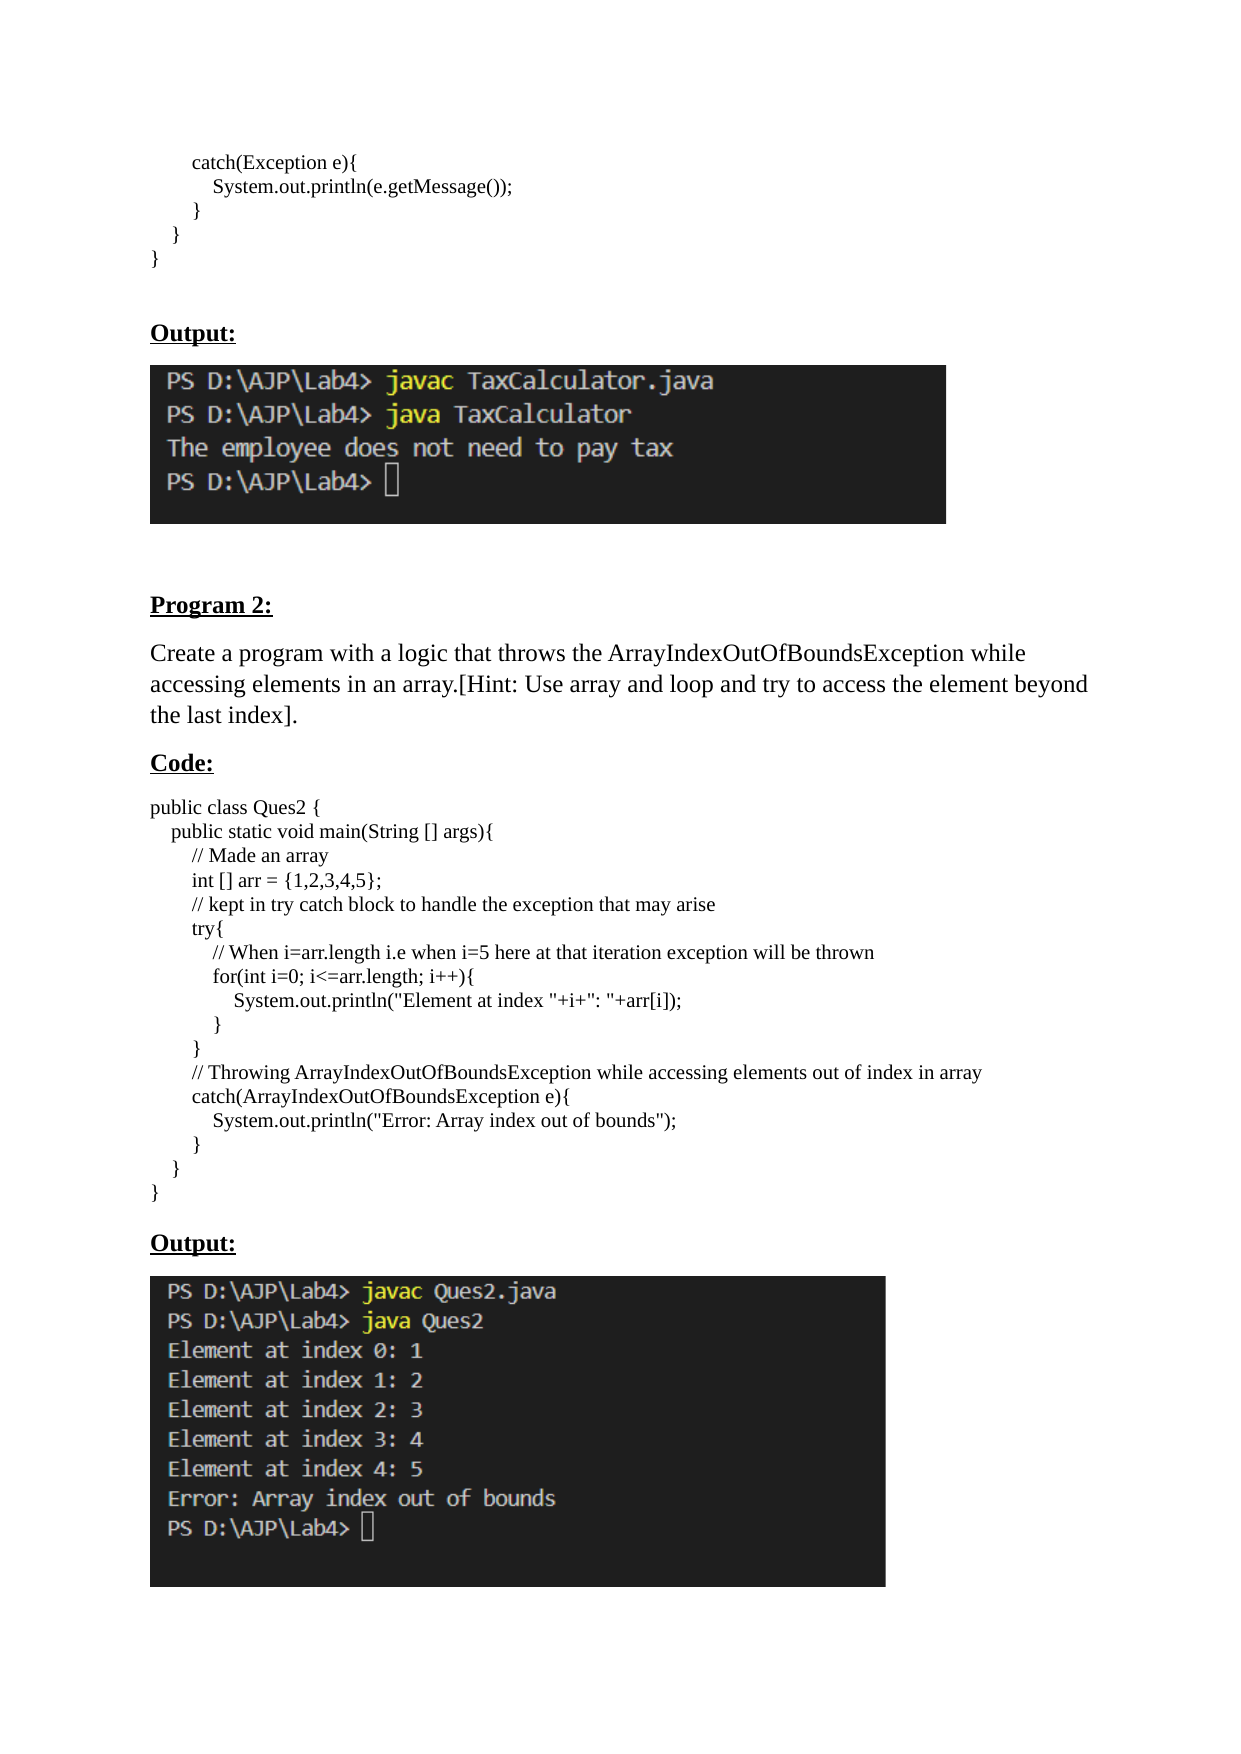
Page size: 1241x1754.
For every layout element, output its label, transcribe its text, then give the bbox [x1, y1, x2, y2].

text try{ [150, 916, 1090, 940]
text // Throwing ArrayIndexOutOfBoundsException while accessing elements out of index in array [150, 1060, 1090, 1084]
text } [150, 246, 1090, 270]
text System.out.println(e.getMessage()); [150, 174, 1090, 198]
text } [150, 1180, 1090, 1204]
picture [150, 1276, 886, 1587]
text for(int i=0; i<=arr.length; i++){ [150, 964, 1090, 988]
text Output: [150, 318, 1090, 347]
text public static void main(String [] args){ [150, 819, 1090, 843]
text Code: [150, 748, 1090, 776]
text // kept in try catch block to handle the exception that may arise [150, 892, 1090, 916]
text catch(ArrayIndexOutOfBoundsException e){ [150, 1084, 1090, 1108]
picture [150, 365, 947, 524]
text } [150, 1132, 1090, 1156]
text } [150, 222, 1090, 246]
text System.out.println("Element at index "+i+": "+arr[i]); [150, 988, 1090, 1012]
text } [150, 1036, 1090, 1060]
text System.out.println("Error: Array index out of bounds"); [150, 1108, 1090, 1132]
text Program 2: [150, 590, 1090, 619]
text public class Ques2 { [150, 795, 1090, 819]
text } [150, 1012, 1090, 1036]
text } [150, 198, 1090, 222]
text int [] arr = {1,2,3,4,5}; [150, 867, 1090, 892]
text } [150, 1156, 1090, 1180]
text Create a program with a logic that throws the ArrayIndexOutOfBoundsException while accessing elements in an array.[Hint: Use array and loop and try to access the element beyond the last index]. [150, 638, 1090, 729]
text // Made an array [150, 843, 1090, 867]
text // When i=arr.length i.e when i=5 here at that iteration exception will be thrown [150, 940, 1090, 964]
text catch(Exception e){ [150, 150, 1090, 174]
text Output: [150, 1228, 1090, 1257]
